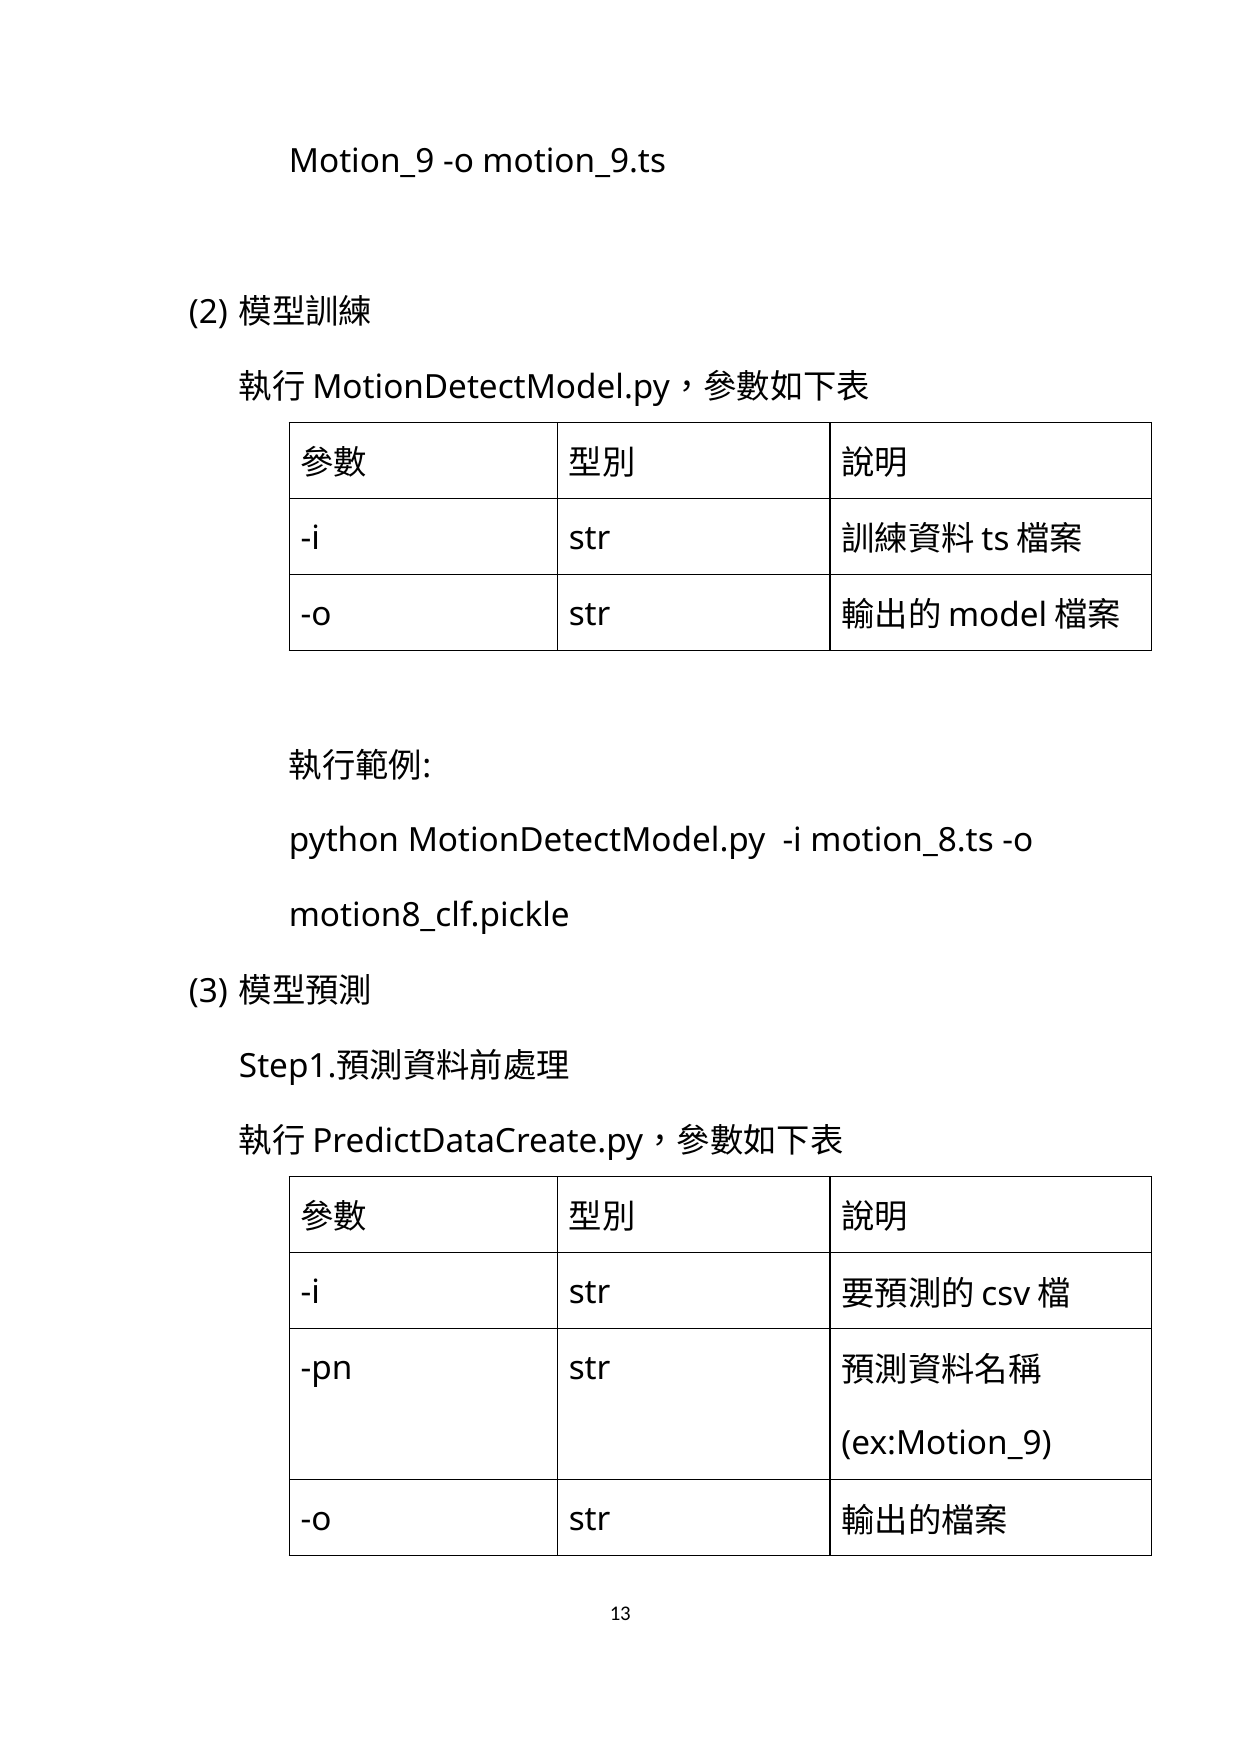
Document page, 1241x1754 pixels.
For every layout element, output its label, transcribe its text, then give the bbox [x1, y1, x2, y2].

table_header 型別 [558, 1177, 829, 1252]
table_cell str [558, 499, 829, 574]
table_cell -o [290, 575, 557, 650]
table_header 參數 [290, 423, 557, 498]
table_cell str [558, 1480, 829, 1555]
table_cell -i [290, 499, 557, 574]
list 模型訓練 [189, 272, 1152, 347]
table_header 說明 [831, 1177, 1151, 1252]
table_cell 預測資料名稱(ex:Motion_9) [831, 1329, 1151, 1479]
table_header 參數 [290, 1177, 557, 1252]
text python MotionDetectModel.py -i motion_8.ts -o motion8_clf.pickle [289, 801, 1152, 951]
text 執行範例: [289, 726, 1152, 801]
table_cell -i [290, 1253, 557, 1328]
table_cell 輸出的檔案 [831, 1480, 1151, 1555]
table_cell 輸出的model檔案 [831, 575, 1151, 650]
table_header 說明 [831, 423, 1151, 498]
table_cell -pn [290, 1329, 557, 1479]
table_cell 訓練資料ts檔案 [831, 499, 1151, 574]
table_cell str [558, 1329, 829, 1479]
table_cell 要預測的csv檔 [831, 1253, 1151, 1328]
table_cell str [558, 575, 829, 650]
text Step1.預測資料前處理 [239, 1026, 1152, 1101]
table_cell str [558, 1253, 829, 1328]
list 模型預測 [189, 951, 1152, 1026]
table_cell -o [290, 1480, 557, 1555]
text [289, 122, 1152, 197]
list 執行MotionDetectModel.py，參數如下表 [239, 347, 1152, 422]
table_header 型別 [558, 423, 829, 498]
list 執行PredictDataCreate.py，參數如下表 [239, 1101, 1152, 1176]
